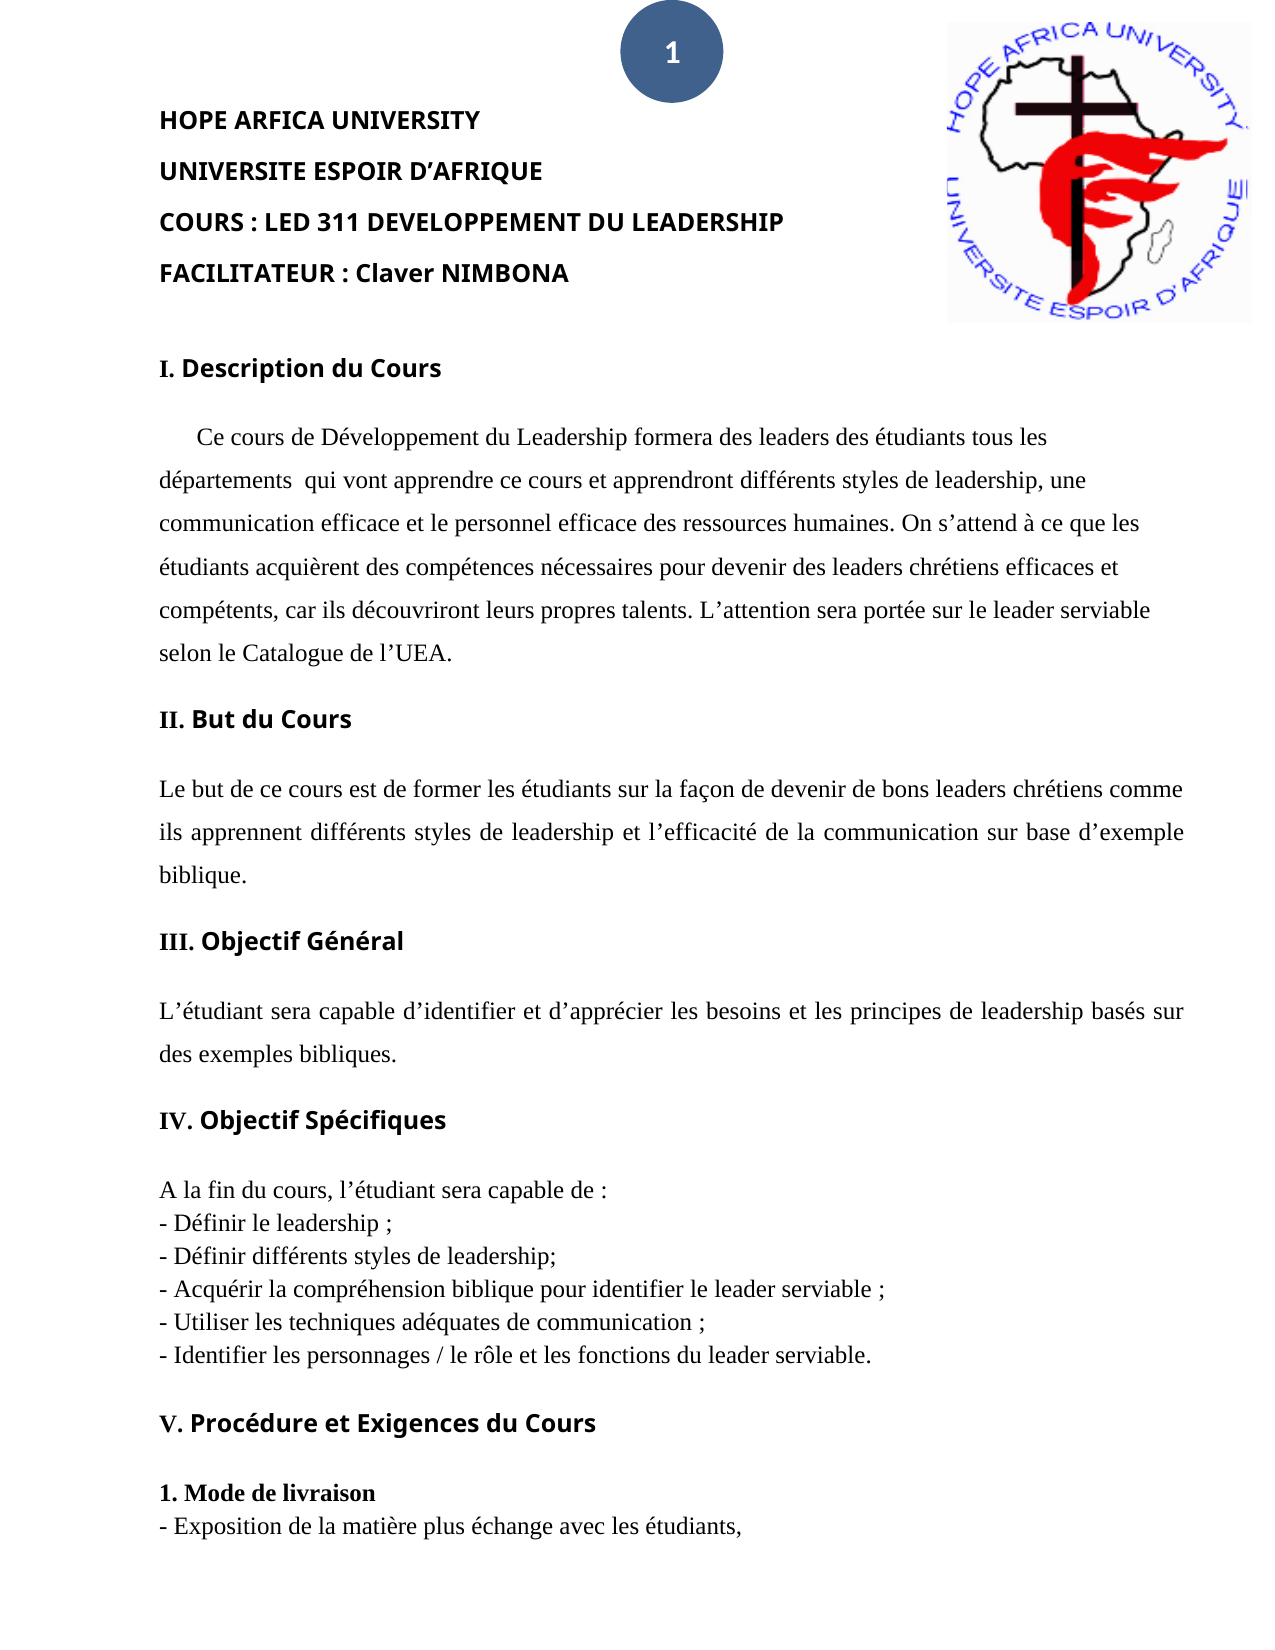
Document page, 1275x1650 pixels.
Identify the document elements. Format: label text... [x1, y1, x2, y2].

text Le but de ce cours est de former les étudiants sur la façon de devenir de bons leaders chrétiens comme ils apprennent différents styles de leadership et l’efficacité de la communication sur base d’exemple biblique. [159, 774, 1185, 889]
text I. Description du Cours [159, 350, 1185, 384]
picture [942, 22, 1252, 318]
text V. Procédure et Exigences du Cours [159, 1406, 1185, 1440]
text III. Objectif Général [159, 924, 1185, 958]
text - Utiliser les techniques adéquates de communication ; [159, 1307, 1185, 1336]
text II. But du Cours [159, 702, 1185, 736]
text - Définir le leadership ; [159, 1208, 1185, 1236]
text FACILITATEUR : Claver NIMBONA [159, 256, 942, 290]
text UNIVERSITE ESPOIR D’AFRIQUE [159, 154, 942, 188]
text 1. Mode de livraison [159, 1478, 1185, 1506]
text - Définir différents styles de leadership; [159, 1241, 1185, 1269]
text IV. Objectif Spécifiques [159, 1103, 1185, 1137]
text COURS : LED 311 DEVELOPPEMENT DU LEADERSHIP [159, 205, 942, 239]
text - Exposition de la matière plus échange avec les étudiants, [159, 1511, 1185, 1539]
text A la fin du cours, l’étudiant sera capable de : [159, 1175, 1185, 1203]
text HOPE ARFICA UNIVERSITY [159, 103, 942, 137]
text L’étudiant sera capable d’identifier et d’apprécier les besoins et les principes de leadership basés sur des exemples bibliques. [159, 996, 1185, 1068]
text Ce cours de Développement du Leadership formera des leaders des étudiants tous les départements qui vont apprendre ce cours et apprendront différents styles de leadership, une communication efficace et le personnel efficace des ressources humaines. On s’attend à ce que les étudiants acquièrent des compétences nécessaires pour devenir des leaders chrétiens efficaces et compétents, car ils découvriront leurs propres talents. L’attention sera portée sur le leader serviable selon le Catalogue de l’UEA. [159, 422, 1185, 667]
text - Identifier les personnages / le rôle et les fonctions du leader serviable. [159, 1340, 1185, 1368]
text - Acquérir la compréhension biblique pour identifier le leader serviable ; [159, 1274, 1185, 1302]
